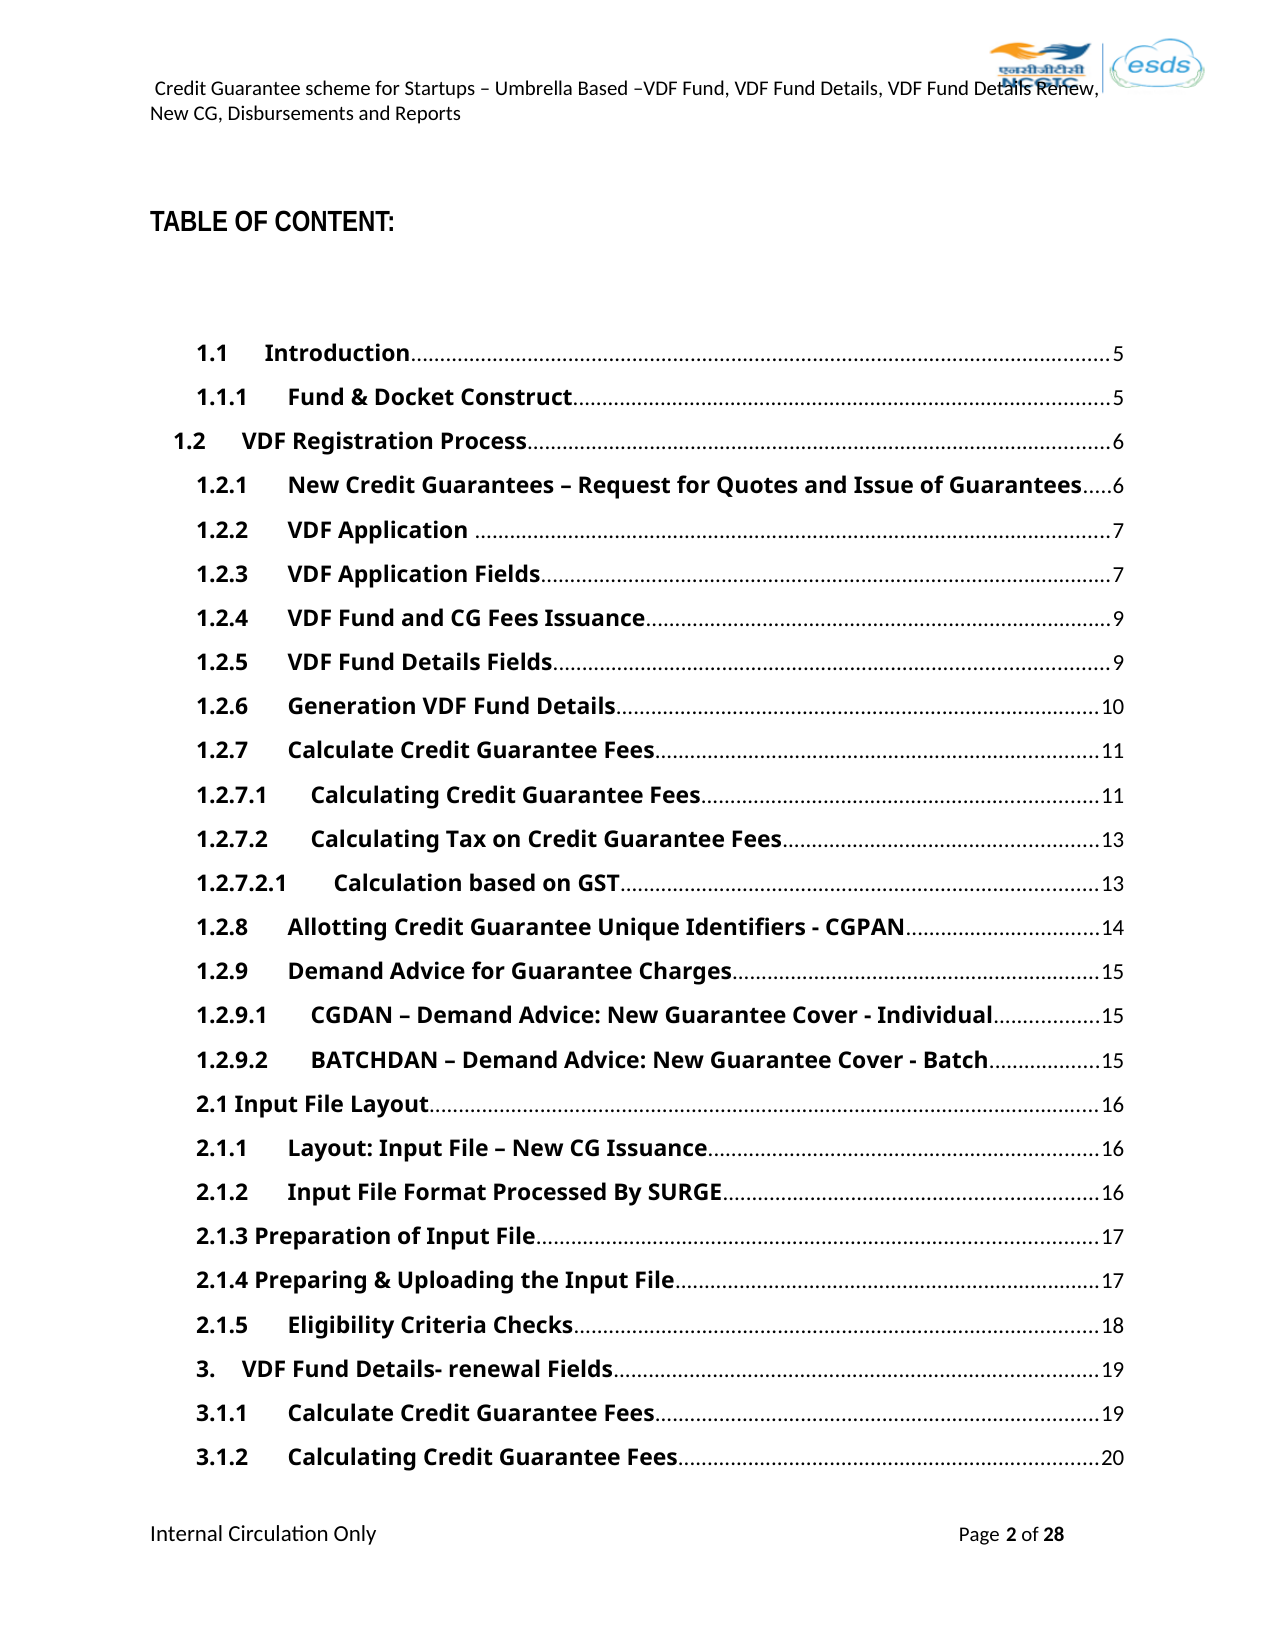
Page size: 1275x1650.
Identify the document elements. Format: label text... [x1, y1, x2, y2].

picture [983, 29, 1213, 103]
text Table of Content: [150, 204, 1125, 237]
